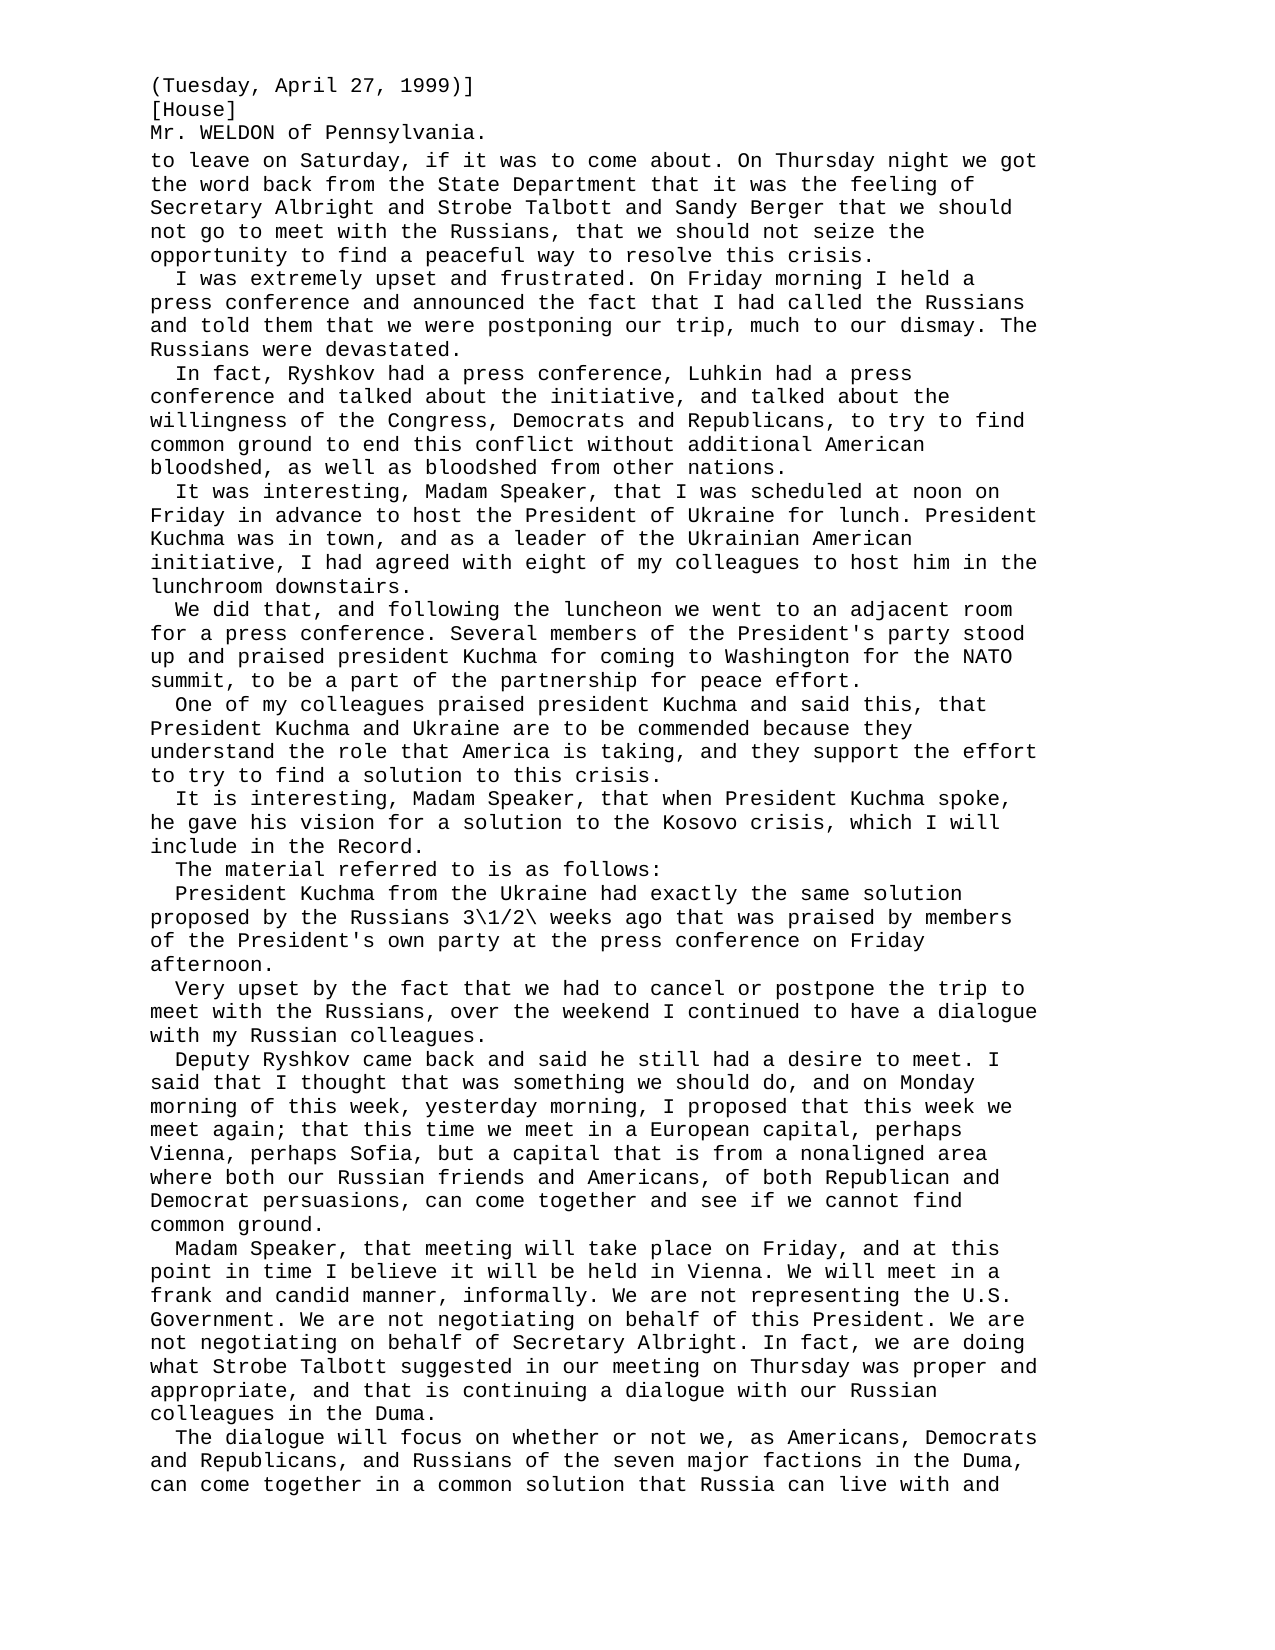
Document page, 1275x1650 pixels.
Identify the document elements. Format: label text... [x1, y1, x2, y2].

text he gave his vision for a solution to the Kosovo crisis, which I will [150, 812, 1125, 836]
text colleagues in the Duma. [150, 1403, 1125, 1427]
text willingness of the Congress, Democrats and Republicans, to try to find [150, 410, 1125, 434]
text said that I thought that was something we should do, and on Monday [150, 1072, 1125, 1096]
text opportunity to find a peaceful way to resolve this crisis. [150, 244, 1125, 268]
text In fact, Ryshkov had a press conference, Luhkin had a press [150, 363, 1125, 386]
text to leave on Saturday, if it was to come about. On Thursday night we got [150, 150, 1125, 174]
text meet with the Russians, over the weekend I continued to have a dialogue [150, 1001, 1125, 1025]
text what Strobe Talbott suggested in our meeting on Thursday was proper and [150, 1356, 1125, 1379]
text The dialogue will focus on whether or not we, as Americans, Democrats [150, 1427, 1125, 1451]
text to try to find a solution to this crisis. [150, 765, 1125, 788]
text appropriate, and that is continuing a dialogue with our Russian [150, 1379, 1125, 1403]
text understand the role that America is taking, and they support the effort [150, 741, 1125, 765]
text not go to meet with the Russians, that we should not seize the [150, 221, 1125, 244]
text summit, to be a part of the partnership for peace effort. [150, 670, 1125, 694]
text lunchroom downstairs. [150, 576, 1125, 599]
text President Kuchma and Ukraine are to be commended because they [150, 717, 1125, 741]
text and told them that we were postponing our trip, much to our dismay. The [150, 316, 1125, 339]
text can come together in a common solution that Russia can live with and [150, 1474, 1125, 1498]
text President Kuchma from the Ukraine had exactly the same solution [150, 883, 1125, 907]
text common ground. [150, 1214, 1125, 1238]
text Democrat persuasions, can come together and see if we cannot find [150, 1190, 1125, 1214]
text Very upset by the fact that we had to cancel or postpone the trip to [150, 978, 1125, 1001]
text of the President's own party at the press conference on Friday [150, 930, 1125, 954]
text The material referred to is as follows: [150, 859, 1125, 883]
text initiative, I had agreed with eight of my colleagues to host him in the [150, 552, 1125, 576]
text press conference and announced the fact that I had called the Russians [150, 292, 1125, 316]
text common ground to end this conflict without additional American [150, 434, 1125, 457]
text include in the Record. [150, 836, 1125, 859]
text One of my colleagues praised president Kuchma and said this, that [150, 694, 1125, 717]
text frank and candid manner, informally. We are not representing the U.S. [150, 1285, 1125, 1309]
text Friday in advance to host the President of Ukraine for lunch. President [150, 505, 1125, 528]
text Kuchma was in town, and as a leader of the Ukrainian American [150, 528, 1125, 552]
text Government. We are not negotiating on behalf of this President. We are [150, 1309, 1125, 1332]
text bloodshed, as well as bloodshed from other nations. [150, 457, 1125, 481]
text It is interesting, Madam Speaker, that when President Kuchma spoke, [150, 788, 1125, 812]
text We did that, and following the luncheon we went to an adjacent room [150, 599, 1125, 623]
text Secretary Albright and Strobe Talbott and Sandy Berger that we should [150, 197, 1125, 221]
text the word back from the State Department that it was the feeling of [150, 174, 1125, 197]
text Madam Speaker, that meeting will take place on Friday, and at this [150, 1238, 1125, 1261]
text Russians were devastated. [150, 339, 1125, 363]
text up and praised president Kuchma for coming to Washington for the NATO [150, 647, 1125, 670]
text conference and talked about the initiative, and talked about the [150, 386, 1125, 410]
text afternoon. [150, 954, 1125, 978]
text meet again; that this time we meet in a European capital, perhaps [150, 1119, 1125, 1143]
text and Republicans, and Russians of the seven major factions in the Duma, [150, 1451, 1125, 1474]
text where both our Russian friends and Americans, of both Republican and [150, 1167, 1125, 1190]
text It was interesting, Madam Speaker, that I was scheduled at noon on [150, 481, 1125, 505]
text morning of this week, yesterday morning, I proposed that this week we [150, 1096, 1125, 1119]
text proposed by the Russians 3\1/2\ weeks ago that was praised by members [150, 907, 1125, 930]
text point in time I believe it will be held in Vienna. We will meet in a [150, 1261, 1125, 1285]
text not negotiating on behalf of Secretary Albright. In fact, we are doing [150, 1332, 1125, 1356]
text with my Russian colleagues. [150, 1025, 1125, 1048]
text Deputy Ryshkov came back and said he still had a desire to meet. I [150, 1048, 1125, 1072]
text Vienna, perhaps Sofia, but a capital that is from a nonaligned area [150, 1143, 1125, 1167]
text I was extremely upset and frustrated. On Friday morning I held a [150, 268, 1125, 292]
text for a press conference. Several members of the President's party stood [150, 623, 1125, 647]
